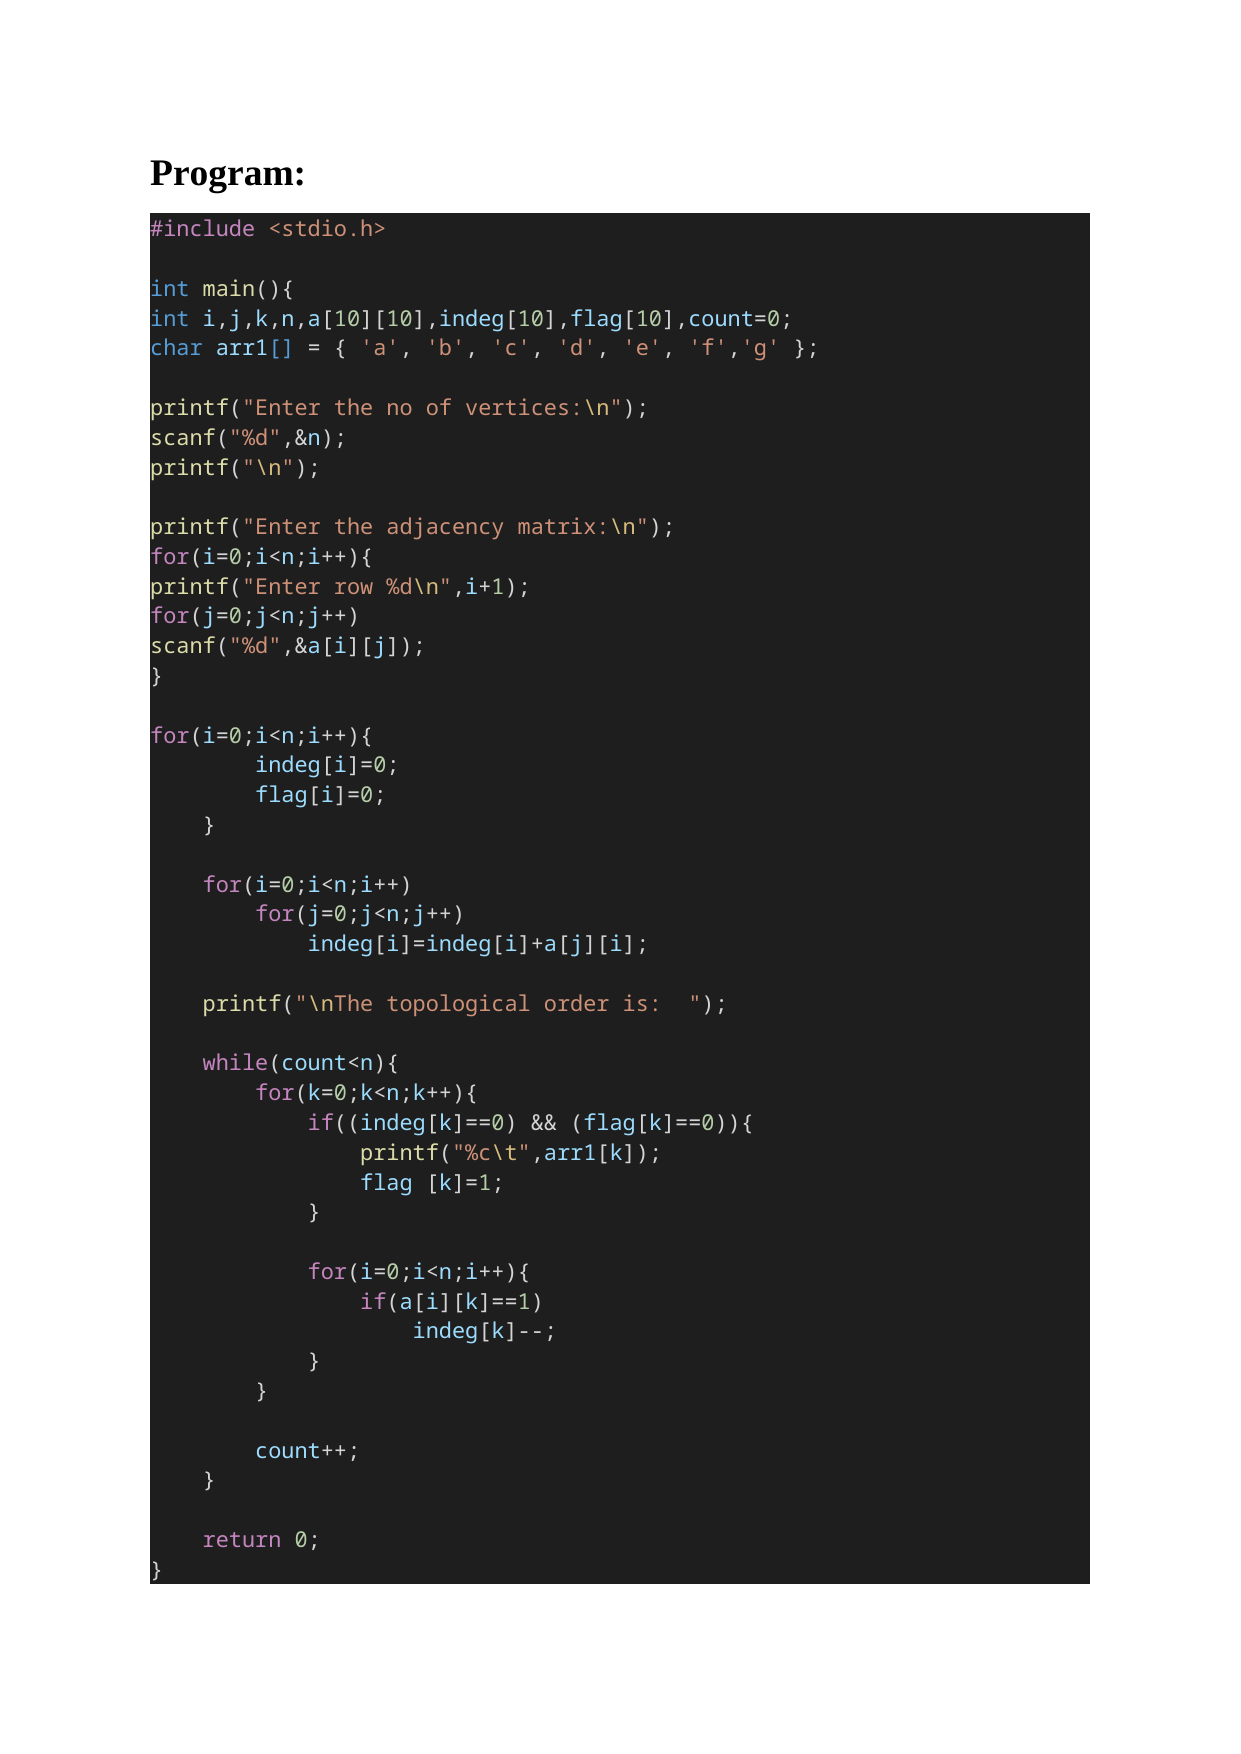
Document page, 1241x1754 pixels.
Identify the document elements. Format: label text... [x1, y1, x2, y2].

text } [150, 1196, 1090, 1226]
text printf("\n"); [150, 452, 1090, 481]
text for(i=0;i<n;i++){ [150, 720, 1090, 749]
text printf("Enter the no of vertices:\n"); [150, 392, 1090, 422]
text flag[i]=0; [150, 779, 1090, 809]
text } [150, 1554, 1090, 1584]
text return 0; [150, 1524, 1090, 1554]
text for(i=0;i<n;i++){ [150, 541, 1090, 571]
text printf("%c\t",arr1[k]); [150, 1137, 1090, 1167]
text count++; [150, 1435, 1090, 1464]
text printf("\nThe topological order is: "); [150, 988, 1090, 1018]
text Program: [150, 150, 1090, 193]
text } [150, 809, 1090, 839]
text } [150, 660, 1090, 690]
text for(i=0;i<n;i++) [150, 869, 1090, 898]
text int i,j,k,n,a[10][10],indeg[10],flag[10],count=0; [150, 303, 1090, 332]
text indeg[k]--; [150, 1316, 1090, 1345]
text indeg[i]=indeg[i]+a[j][i]; [150, 928, 1090, 958]
text scanf("%d",&a[i][j]); [150, 630, 1090, 660]
text } [150, 1464, 1090, 1494]
text if((indeg[k]==0) && (flag[k]==0)){ [150, 1107, 1090, 1137]
text flag [k]=1; [150, 1167, 1090, 1196]
text for(j=0;j<n;j++) [150, 601, 1090, 630]
text int main(){ [150, 273, 1090, 303]
text indeg[i]=0; [150, 749, 1090, 779]
text for(j=0;j<n;j++) [150, 898, 1090, 928]
text } [150, 1345, 1090, 1375]
text printf("Enter the adjacency matrix:\n"); [150, 511, 1090, 541]
text while(count<n){ [150, 1047, 1090, 1077]
text for(k=0;k<n;k++){ [150, 1077, 1090, 1107]
text scanf("%d",&n); [150, 422, 1090, 452]
text for(i=0;i<n;i++){ [150, 1256, 1090, 1286]
text printf("Enter row %d\n",i+1); [150, 571, 1090, 601]
text #include <stdio.h> [150, 213, 1090, 243]
text } [150, 1375, 1090, 1405]
text if(a[i][k]==1) [150, 1286, 1090, 1316]
text char arr1[] = { 'a', 'b', 'c', 'd', 'e', 'f','g' }; [150, 332, 1090, 362]
